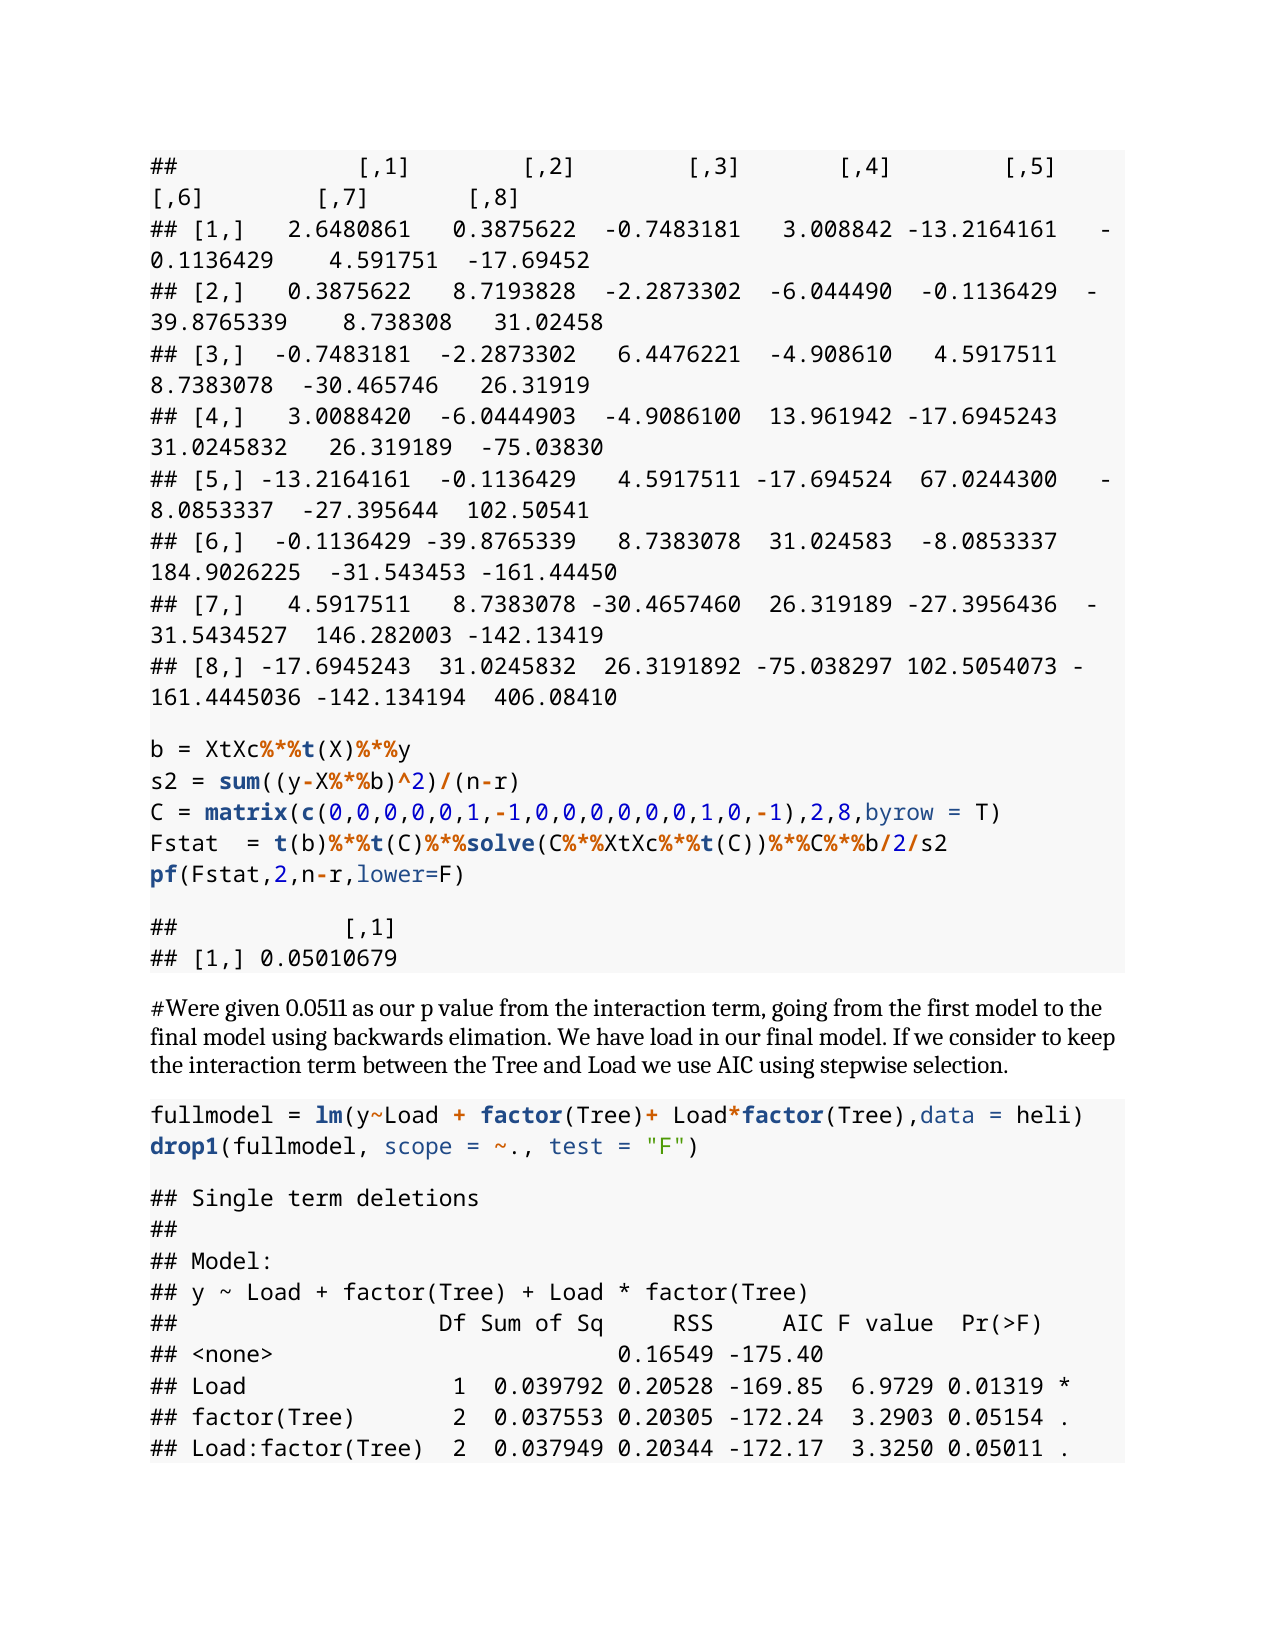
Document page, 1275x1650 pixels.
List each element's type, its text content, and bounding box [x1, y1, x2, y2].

text fullmodel = lm(y~Load + factor(Tree)+ Load*factor(Tree),data = heli) drop1(fullmodel, scope = ~., test = "F") [700, 1099, 1125, 1161]
text b = XtXc%*%t(X)%*%y s2 = sum((y-X%*%b)^2)/(n-r) C = matrix(c(0,0,0,0,0,1,-1,0,0,0,0,0,0,1,0,-1),2,8,byrow = T) Fstat = t(b)%*%t(C)%*%solve(C%*%XtXc%*%t(C))%*%C%*%b/2/s2 pf(Fstat,2,n-r,lower=F) [150, 733, 1125, 889]
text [150, 1182, 1125, 1463]
text ## [,1] ## [1,] 0.05010679 [150, 910, 1125, 973]
text ## [,1] [,2] [,3] [,4] [,5] [,6] [,7] [,8] ## [1,] 2.6480861 0.3875622 -0.7483181 3.008842 -13.2164161 -0.1136429 4.591751 -17.69452 ## [2,] 0.3875622 8.7193828 -2.2873302 -6.044490 -0.1136429 -39.8765339 8.738308 31.02458 ## [3,] -0.7483181 -2.2873302 6.4476221 -4.908610 4.5917511 8.7383078 -30.465746 26.31919 ## [4,] 3.0088420 -6.0444903 -4.9086100 13.961942 -17.6945243 31.0245832 26.319189 -75.03830 ## [5,] -13.2164161 -0.1136429 4.5917511 -17.694524 67.0244300 -8.0853337 -27.395644 102.50541 ## [6,] -0.1136429 -39.8765339 8.7383078 31.024583 -8.0853337 184.9026225 -31.543453 -161.44450 ## [7,] 4.5917511 8.7383078 -30.4657460 26.319189 -27.3956436 -31.5434527 146.282003 -142.13419 ## [8,] -17.6945243 31.0245832 26.3191892 -75.038297 102.5054073 -161.4445036 -142.134194 406.08410 [150, 150, 1125, 712]
text #Were given 0.0511 as our p value from the interaction term, going from the first model to the final model using backwards elimation. We have load in our final model. If we consider to keep the interaction term between the Tree and Load we use AIC using stepwise selection. [150, 994, 1125, 1080]
